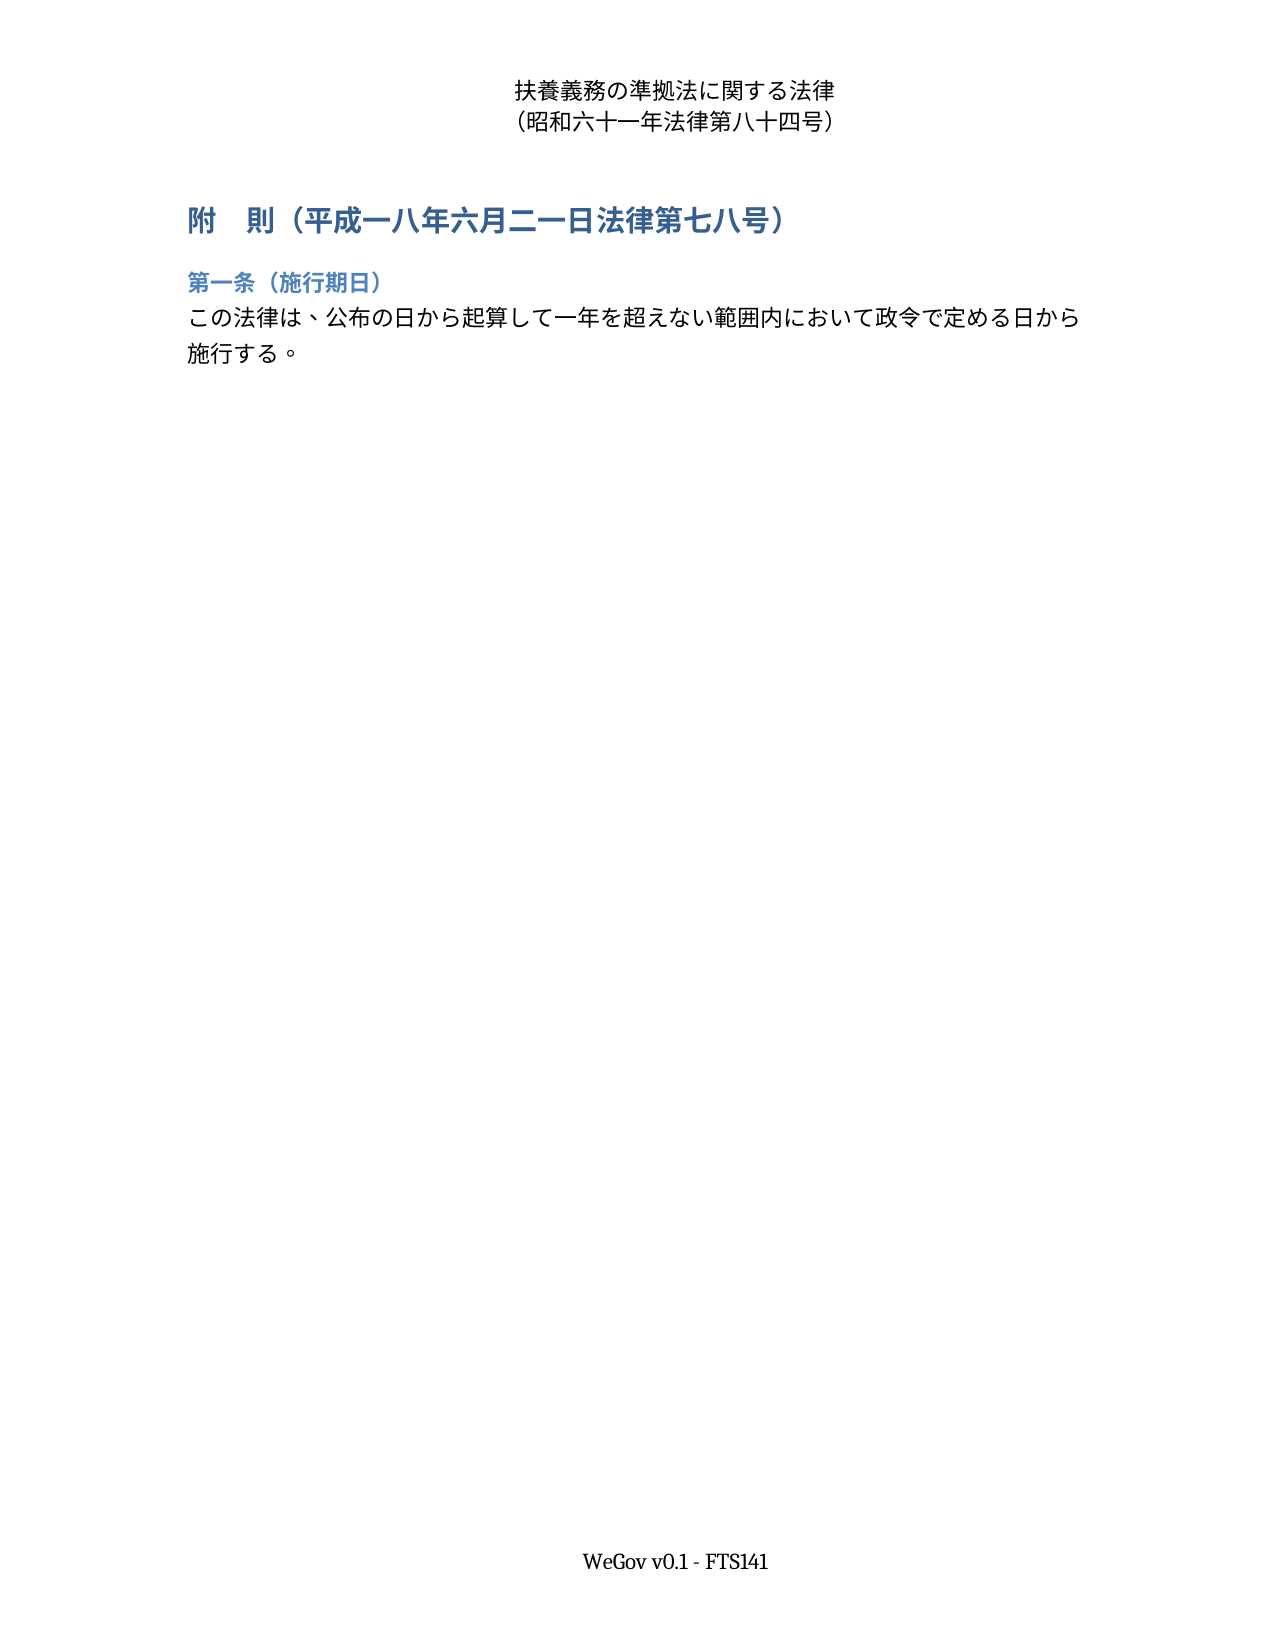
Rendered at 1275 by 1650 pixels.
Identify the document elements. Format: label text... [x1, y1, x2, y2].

subtitle 第一条（施行期日） [187, 266, 1087, 298]
subtitle 附 則（平成一八年六月二一日法律第七八号） [187, 200, 1087, 240]
text この法律は、公布の日から起算して一年を超えない範囲内において政令で定める日から施行する。 [187, 302, 1087, 369]
